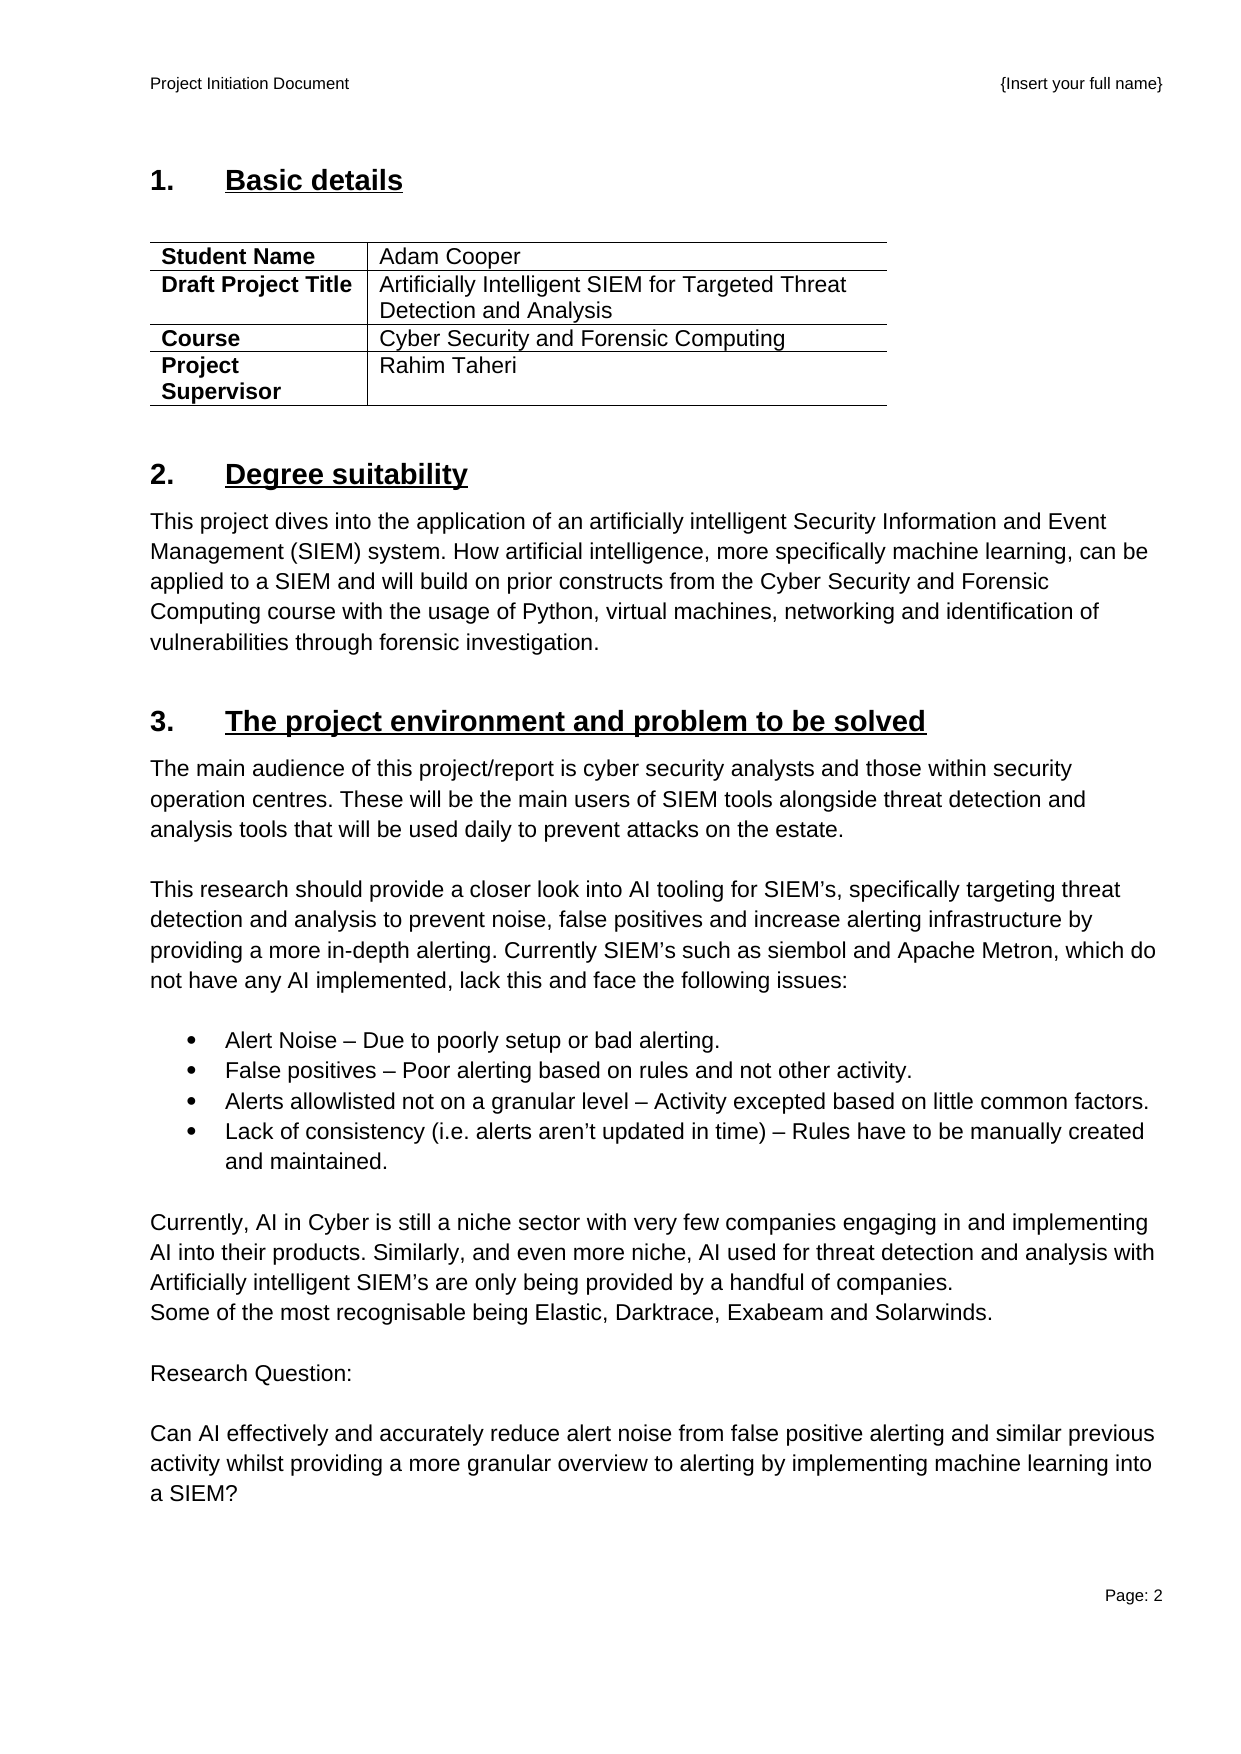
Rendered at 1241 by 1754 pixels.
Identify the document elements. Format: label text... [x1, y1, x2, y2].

table_cell Draft Project Title [150, 271, 367, 323]
text The main audience of this project/report is cyber security analysts and those within security operation centres. These will be the main users of SIEM tools alongside threat detection and analysis tools that will be used daily to prevent attacks on the estate. [150, 755, 1165, 842]
list Alert Noise – Due to poorly setup or bad alerting. [187, 1027, 1165, 1053]
text This research should provide a closer look into AI tooling for SIEM’s, specifically targeting threat detection and analysis to prevent noise, false positives and increase alerting infrastructure by providing a more in-depth alerting. Currently SIEM’s such as siembol and Apache Metron, which do not have any AI implemented, lack this and face the following issues: [150, 876, 1165, 993]
table_cell Project Supervisor [150, 352, 367, 404]
text Currently, AI in Cyber is still a niche sector with very few companies engaging in and implementing AI into their products. Similarly, and even more niche, AI used for threat detection and analysis with Artificially intelligent SIEM’s are only being provided by a handful of companies. [150, 1208, 1165, 1295]
text Can AI effectively and accurately reduce alert noise from false positive alerting and similar previous activity whilst providing a more granular overview to alerting by implementing machine learning into a SIEM? [150, 1420, 1165, 1507]
table_cell Artificially Intelligent SIEM for Targeted Threat Detection and Analysis [368, 271, 887, 323]
text Research Question: [150, 1359, 1165, 1386]
list Alerts allowlisted not on a granular level – Activity excepted based on little common factors. [187, 1088, 1165, 1114]
table_cell Course [150, 325, 367, 351]
table_header Adam Cooper [368, 243, 887, 270]
table_header Student Name [150, 243, 367, 270]
list False positives – Poor alerting based on rules and not other activity. [187, 1057, 1165, 1084]
list Lack of consistency (i.e. alerts aren’t updated in time) – Rules have to be manually created and maintained. [187, 1118, 1165, 1174]
table_cell Cyber Security and Forensic Computing [368, 325, 887, 351]
subtitle Basic details [150, 162, 1165, 196]
table_cell Rahim Taheri [368, 352, 887, 404]
subtitle Degree suitability [150, 457, 1165, 490]
text Some of the most recognisable being Elastic, Darktrace, Exabeam and Solarwinds. [150, 1299, 1165, 1325]
subtitle The project environment and problem to be solved [150, 704, 1165, 738]
text This project dives into the application of an artificially intelligent Security Information and Event Management (SIEM) system. How artificial intelligence, more specifically machine learning, can be applied to a SIEM and will build on prior constructs from the Cyber Security and Forensic Computing course with the usage of Python, virtual machines, networking and identification of vulnerabilities through forensic investigation. [150, 508, 1165, 655]
